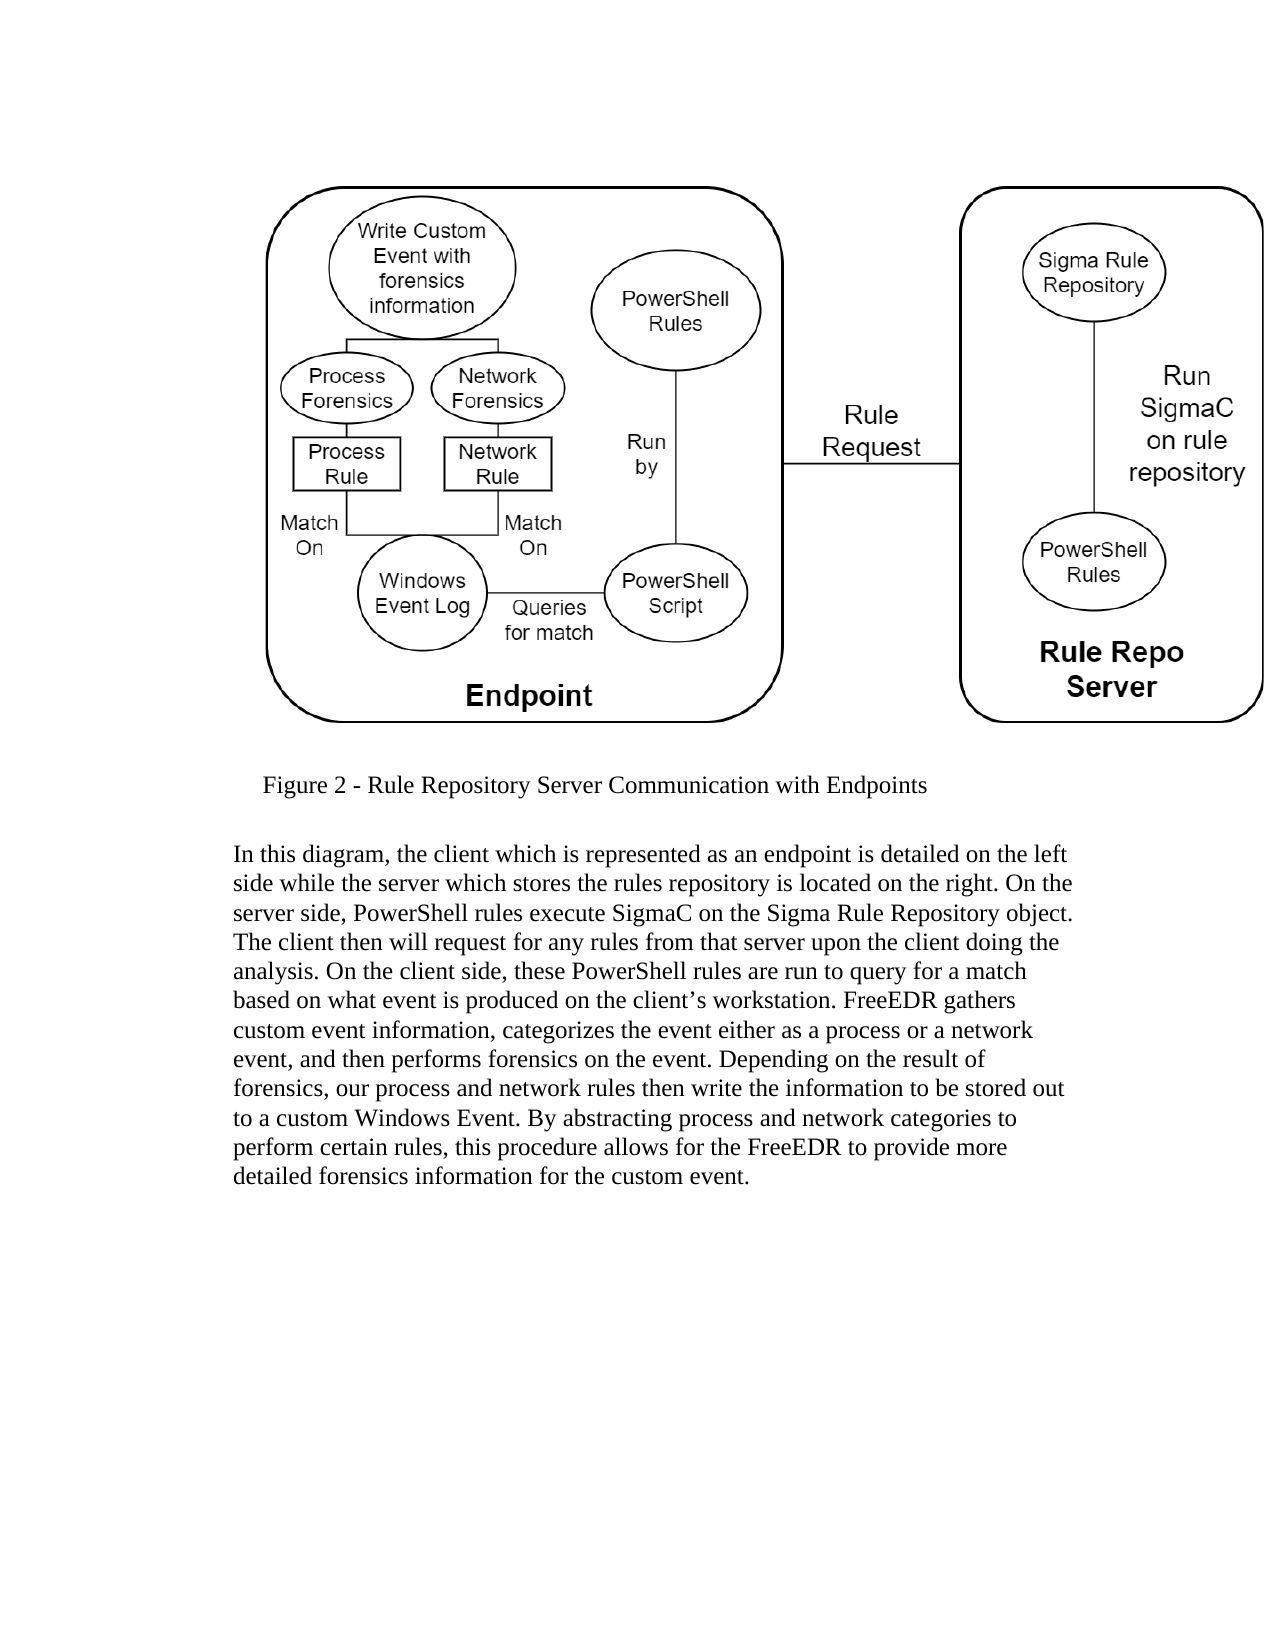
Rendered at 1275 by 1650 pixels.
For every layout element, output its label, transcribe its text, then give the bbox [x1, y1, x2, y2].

text Figure 2 - Rule Repository Server Communication with Endpoints [262, 770, 1177, 799]
picture [265, 186, 1264, 731]
text In this diagram, the client which is represented as an endpoint is detailed on the left side while the server which stores the rules repository is located on the right. On the server side, PowerShell rules execute SigmaC on the Sigma Rule Repository object. The client then will request for any rules from that server upon the client doing the analysis. On the client side, these PowerShell rules are run to query for a match based on what event is produced on the client’s workstation. FreeEDR gathers custom event information, categorizes the event either as a process or a network event, and then performs forensics on the event. Depending on the result of forensics, our process and network rules then write the information to be stored out to a custom Windows Event. By abstracting process and network categories to perform certain rules, this procedure allows for the FreeEDR to provide more detailed forensics information for the custom event. [233, 839, 1088, 1190]
